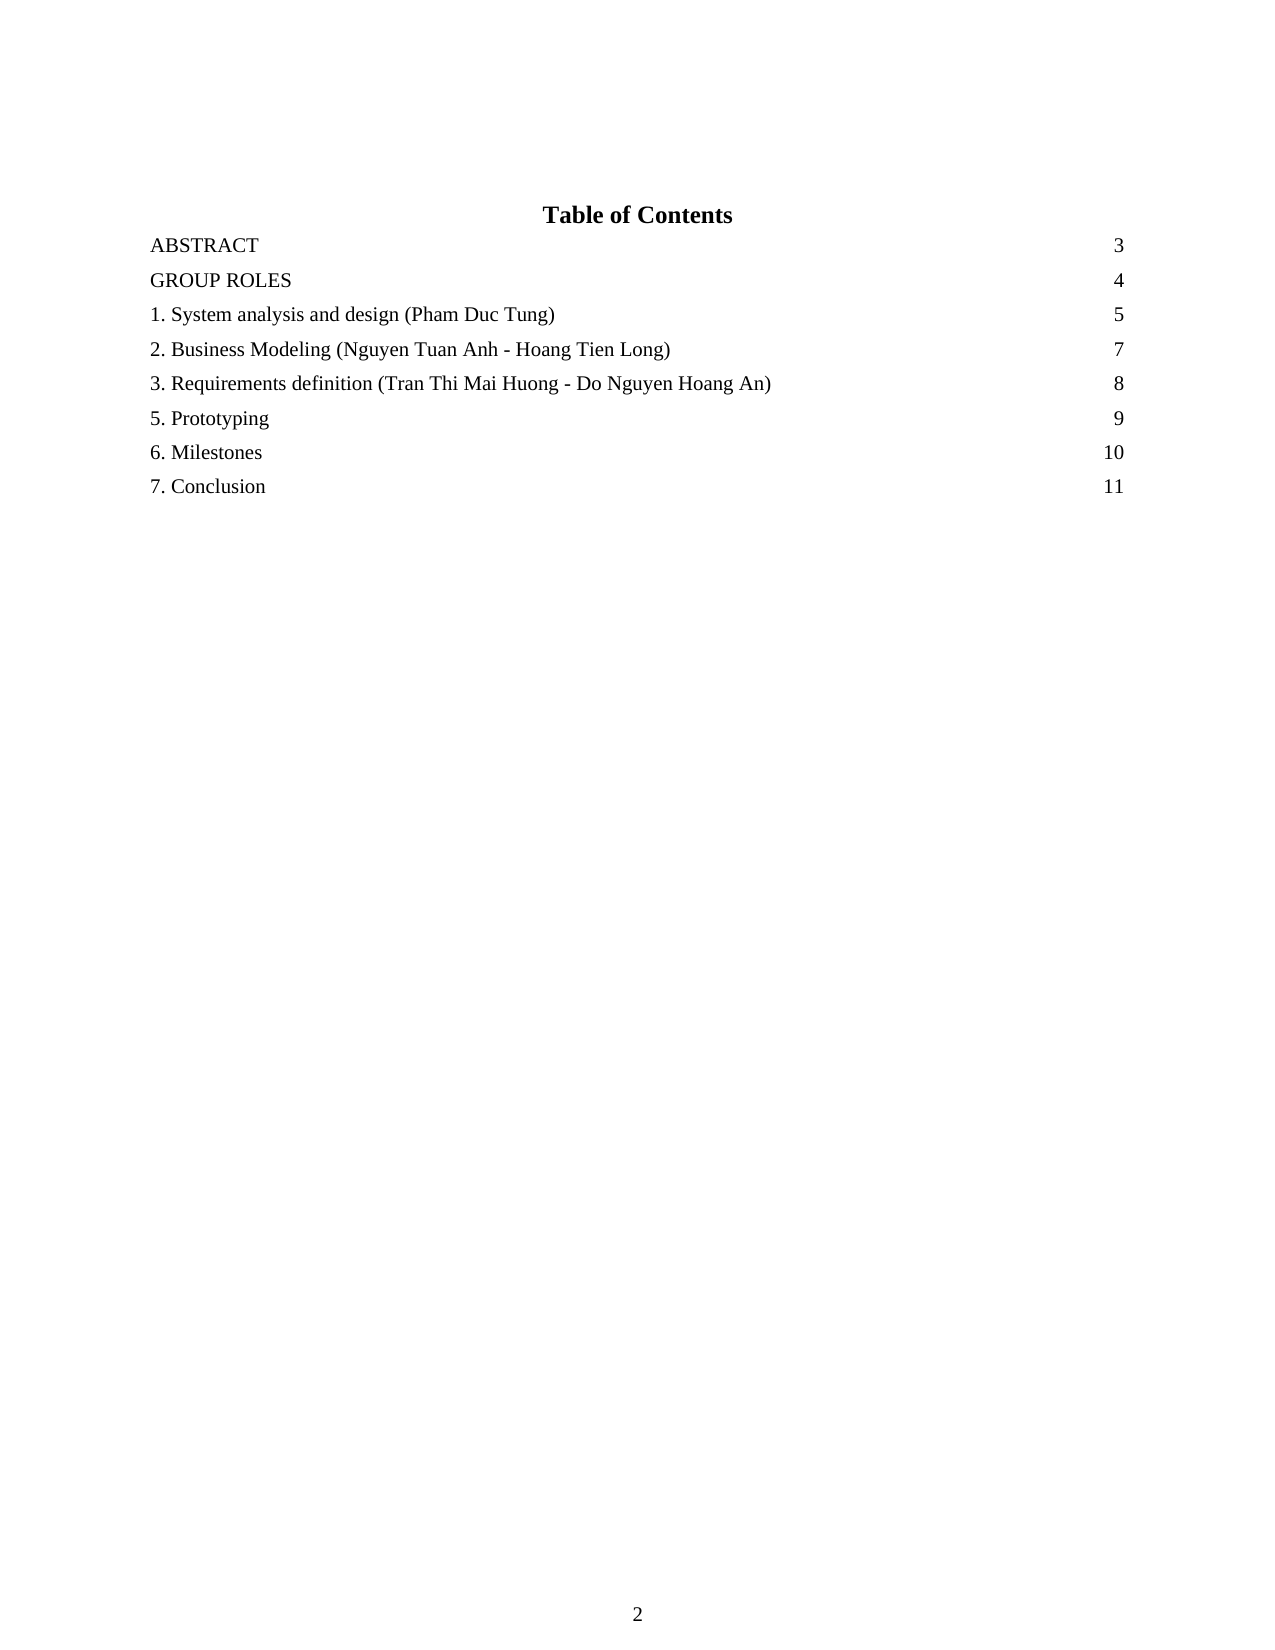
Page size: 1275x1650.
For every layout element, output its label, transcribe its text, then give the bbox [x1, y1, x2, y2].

text Table of Contents [150, 200, 1125, 229]
